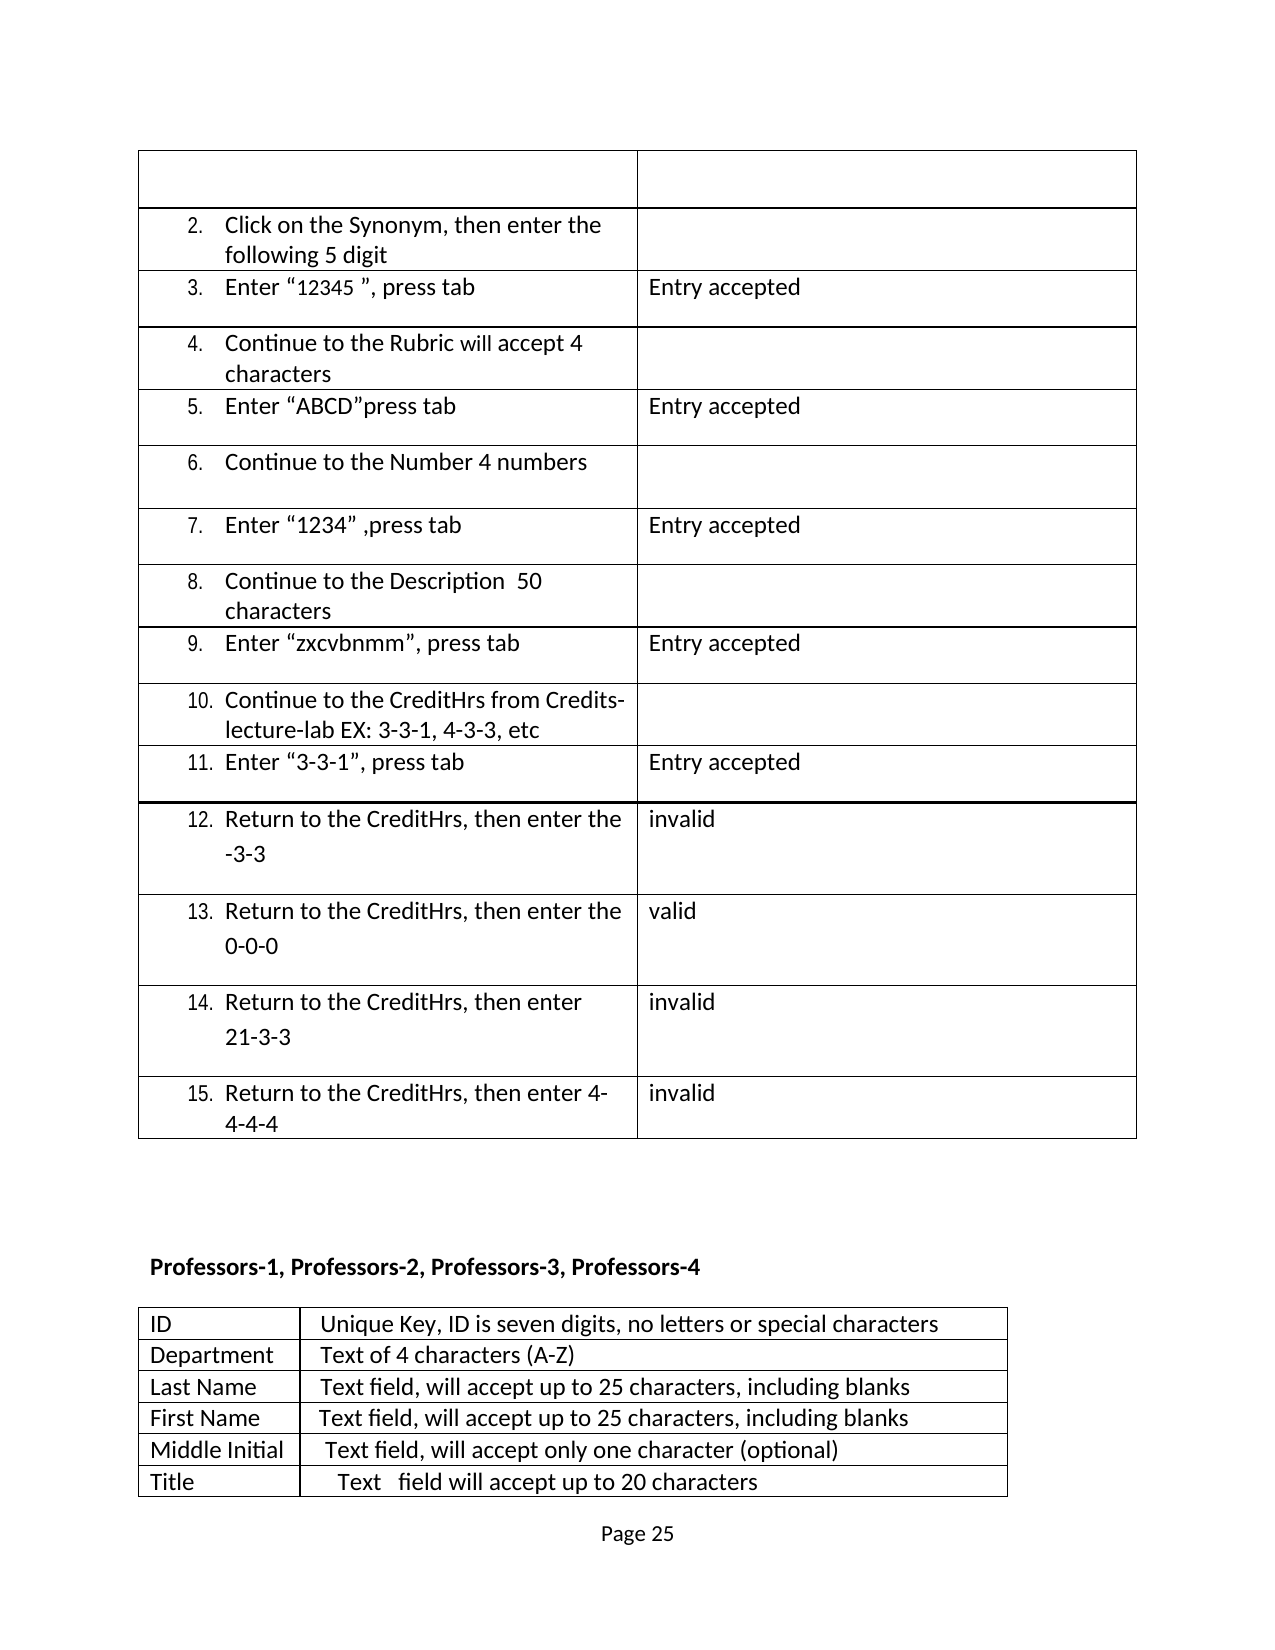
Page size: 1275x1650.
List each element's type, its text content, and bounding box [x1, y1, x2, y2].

table_cell Enter “zxcvbnmm”, press tab [139, 628, 637, 683]
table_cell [139, 151, 637, 207]
table_cell valid [638, 895, 1136, 985]
table_cell Text field, will accept up to 25 characters, including blanks [301, 1403, 1007, 1433]
table_cell Continue to the CreditHrs from Credits-lecture-lab EX: 3-3-1, 4-3-3, etc [139, 684, 637, 745]
table_cell [638, 328, 1136, 389]
table_cell Return to the CreditHrs, then enter 21-3-3 [139, 986, 637, 1076]
table_cell Return to the CreditHrs, then enter the 0-0-0 [139, 895, 637, 985]
table_cell Continue to the Rubric will accept 4 characters [139, 328, 637, 389]
table_cell Title [139, 1466, 299, 1496]
table_cell Enter “12345 ”, press tab [139, 271, 637, 326]
table_cell First Name [139, 1403, 299, 1433]
table_cell invalid [638, 1077, 1136, 1138]
table_cell [638, 151, 1136, 207]
table_cell Text of 4 characters (A-Z) [301, 1340, 1007, 1370]
table_header invalid [638, 804, 1136, 894]
table_header ID [139, 1308, 299, 1338]
table_cell Text field, will accept up to 25 characters, including blanks [301, 1371, 1007, 1402]
table_cell Last Name [139, 1371, 299, 1402]
table_cell Entry accepted [638, 271, 1136, 326]
table_cell Entry accepted [638, 390, 1136, 445]
table_cell Continue to the Number 4 numbers [139, 446, 637, 508]
table_cell Enter “3-3-1”, press tab [139, 746, 637, 801]
table_cell Continue to the Description 50 characters [139, 565, 637, 626]
table_cell Middle Initial [139, 1434, 299, 1465]
table_cell [638, 446, 1136, 508]
table_cell [638, 565, 1136, 626]
table_cell Entry accepted [638, 746, 1136, 801]
table_header [638, 209, 1136, 270]
table_cell Text field will accept up to 20 characters [301, 1466, 1007, 1496]
table_cell Return to the CreditHrs, then enter 4-4-4-4 [139, 1077, 637, 1138]
table_cell Enter “1234” ,press tab [139, 509, 637, 564]
table_cell Enter “ABCD”press tab [139, 390, 637, 445]
table_cell Text field, will accept only one character (optional) [301, 1434, 1007, 1465]
text Professors-1, Professors-2, Professors-3, Professors-4 [150, 1251, 1125, 1282]
table_cell [638, 684, 1136, 745]
table_header Click on the Synonym, then enter the following 5 digit [139, 209, 637, 270]
table_header Return to the CreditHrs, then enter the -3-3 [139, 804, 637, 894]
table_cell Department [139, 1340, 299, 1370]
table_cell Entry accepted [638, 628, 1136, 683]
table_cell Entry accepted [638, 509, 1136, 564]
table_cell invalid [638, 986, 1136, 1076]
table_header Unique Key, ID is seven digits, no letters or special characters [301, 1308, 1007, 1338]
